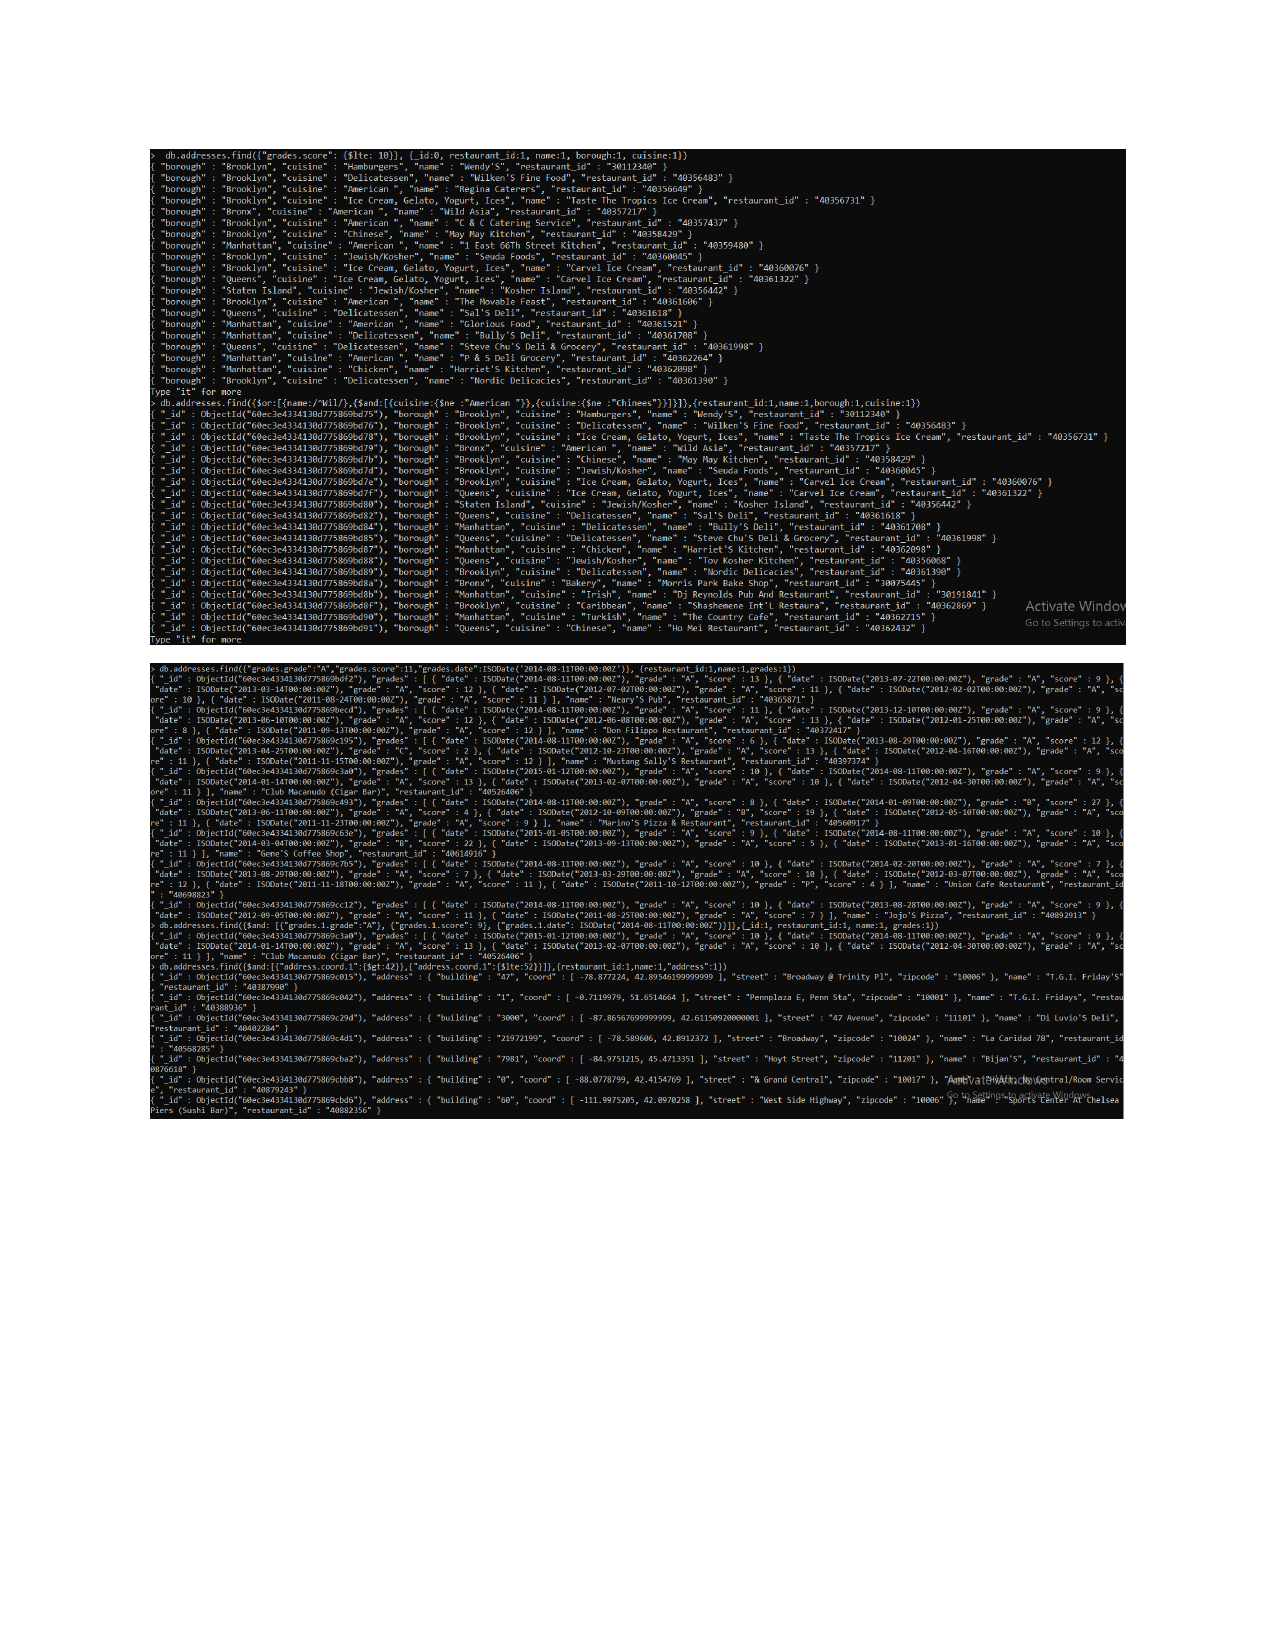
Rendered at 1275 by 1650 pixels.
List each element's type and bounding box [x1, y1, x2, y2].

picture [150, 663, 1124, 1119]
picture [150, 149, 1126, 645]
